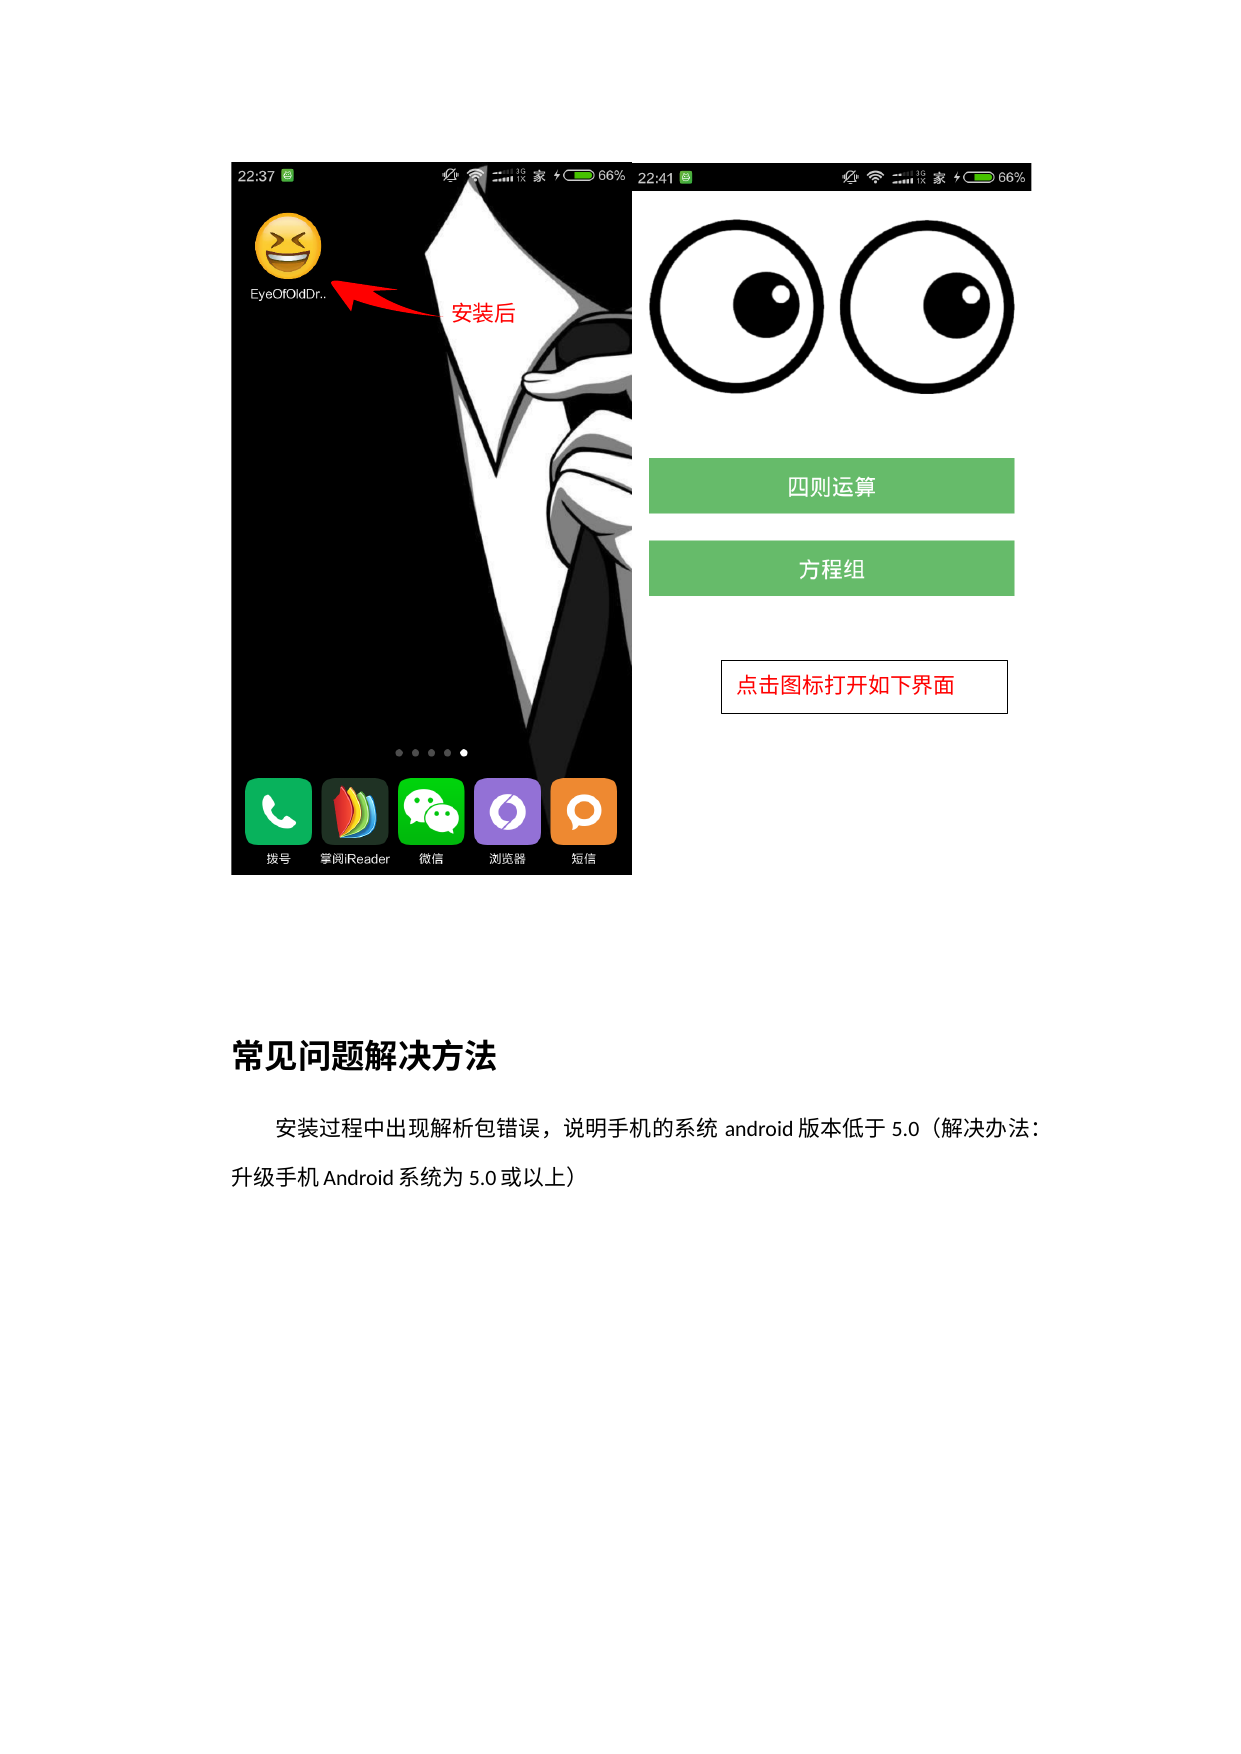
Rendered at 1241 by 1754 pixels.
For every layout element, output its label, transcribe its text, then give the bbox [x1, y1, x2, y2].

picture [231, 162, 1032, 875]
text 常见问题解决方法 [187, 1021, 1053, 1086]
text 安装过程中出现解析包错误，说明手机的系统android版本低于5.0（解决办法：升级手机Android系统为5.0或以上） [231, 1111, 1053, 1192]
